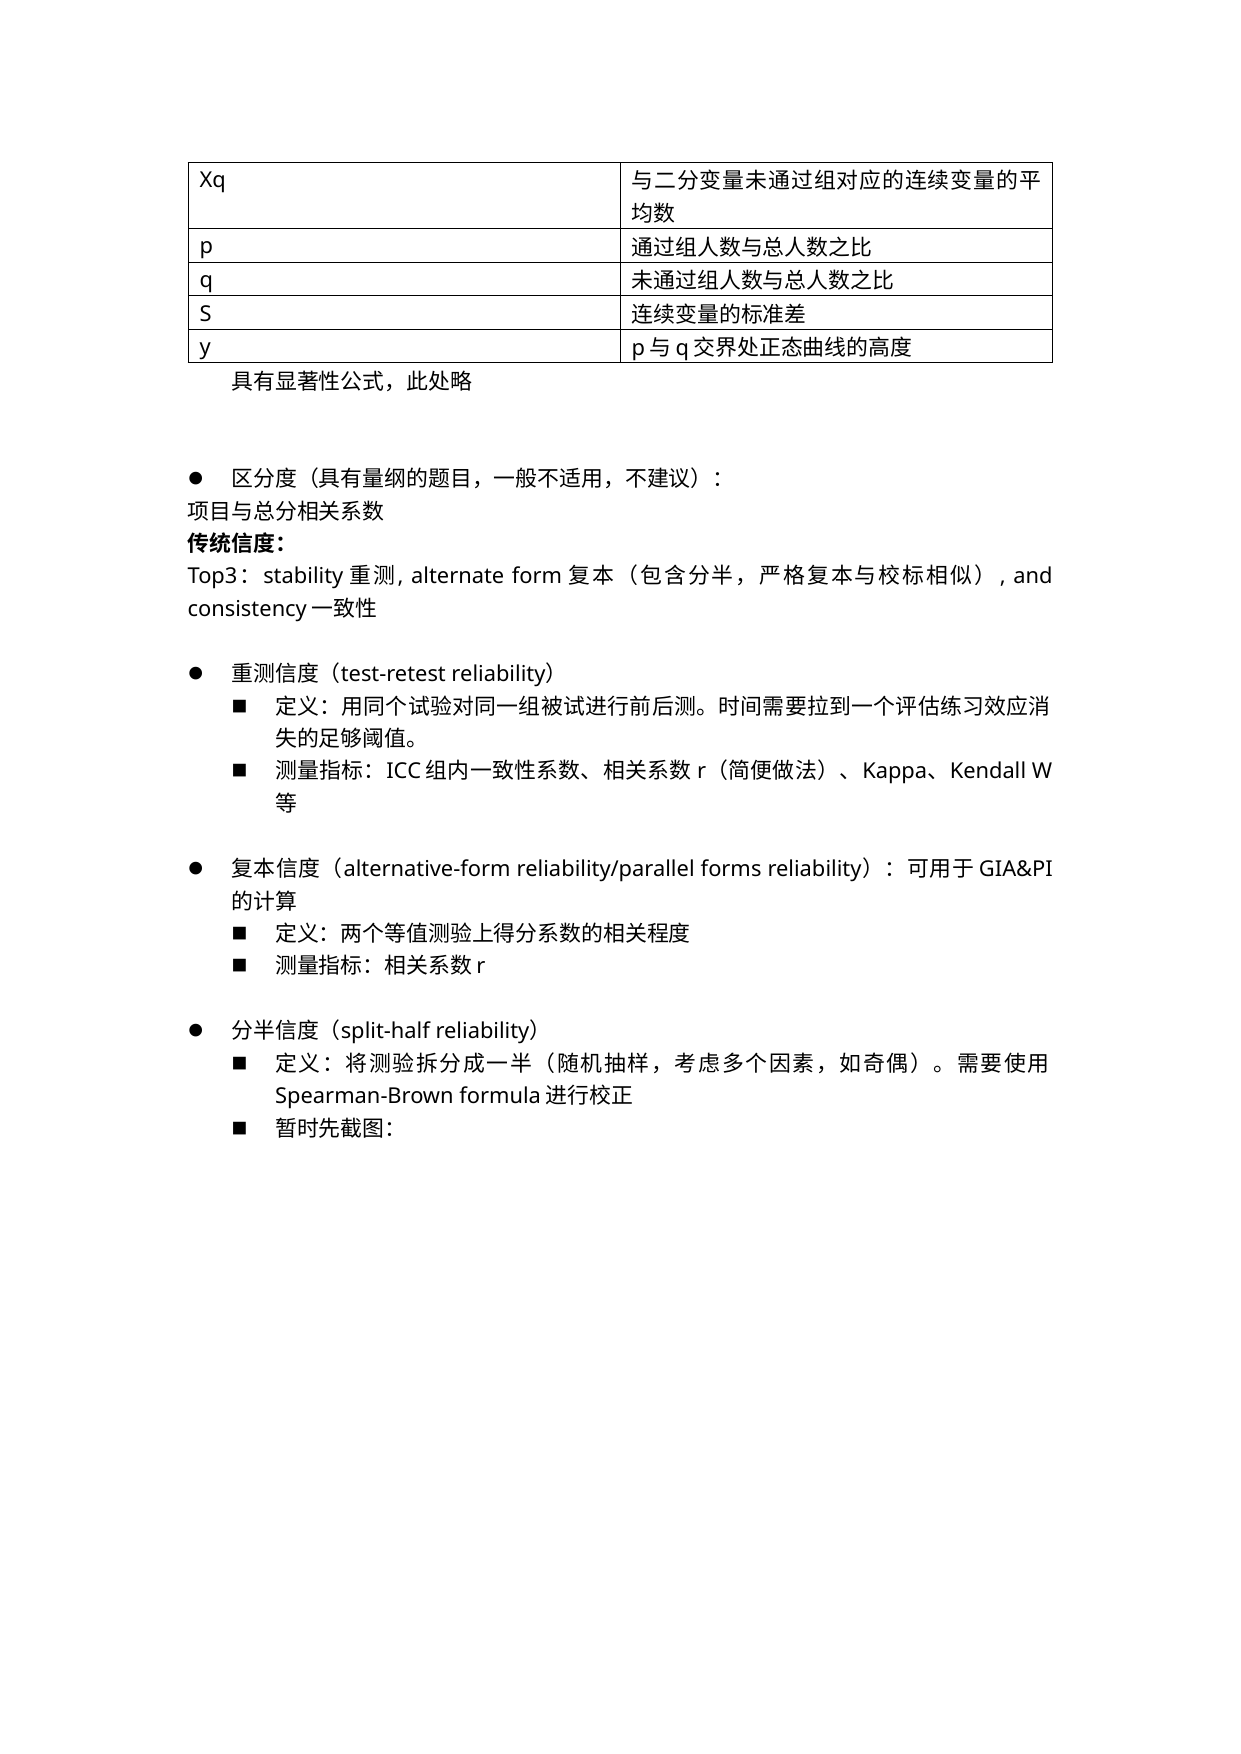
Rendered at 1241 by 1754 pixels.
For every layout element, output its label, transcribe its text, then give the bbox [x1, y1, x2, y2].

table_cell 未通过组人数与总人数之比 [621, 263, 1052, 295]
list 复本信度（alternative-form reliability/parallel forms reliability）：可用于GIA&PI的计算 [187, 851, 1053, 916]
list 定义：用同个试验对同一组被试进行前后测。时间需要拉到一个评估练习效应消失的足够阈值。 [231, 688, 1053, 753]
table_cell 与二分变量未通过组对应的连续变量的平均数 [621, 163, 1052, 228]
text Top3：stability重测, alternate form复本（包含分半，严格复本与校标相似）, and consistency一致性 [187, 558, 1053, 623]
list 测量指标：ICC组内一致性系数、相关系数r（简便做法）、Kappa、Kendall W等 [231, 753, 1053, 818]
list 定义：将测验拆分成一半（随机抽样，考虑多个因素，如奇偶）。需要使用Spearman-Brown formula进行校正 [231, 1046, 1053, 1111]
list 定义：两个等值测验上得分系数的相关程度 [231, 916, 1053, 948]
table_cell S [189, 296, 620, 329]
list 测量指标：相关系数r [231, 948, 1053, 981]
table_cell q [189, 263, 620, 295]
table_cell 连续变量的标准差 [621, 296, 1052, 329]
table_cell y [189, 330, 620, 362]
text 项目与总分相关系数 [187, 493, 1053, 526]
list 暂时先截图： [231, 1111, 1053, 1143]
table_cell p [189, 229, 620, 262]
table_cell Xq [189, 163, 620, 228]
text 传统信度： [187, 526, 1053, 558]
table_cell 通过组人数与总人数之比 [621, 229, 1052, 262]
list 重测信度（test-retest reliability） [187, 656, 1053, 688]
list 区分度（具有量纲的题目，一般不适用，不建议）： [187, 461, 1053, 493]
text 具有显著性公式，此处略 [187, 363, 1053, 396]
table_cell p与q交界处正态曲线的高度 [621, 330, 1052, 362]
list 分半信度（split-half reliability） [187, 1013, 1053, 1046]
